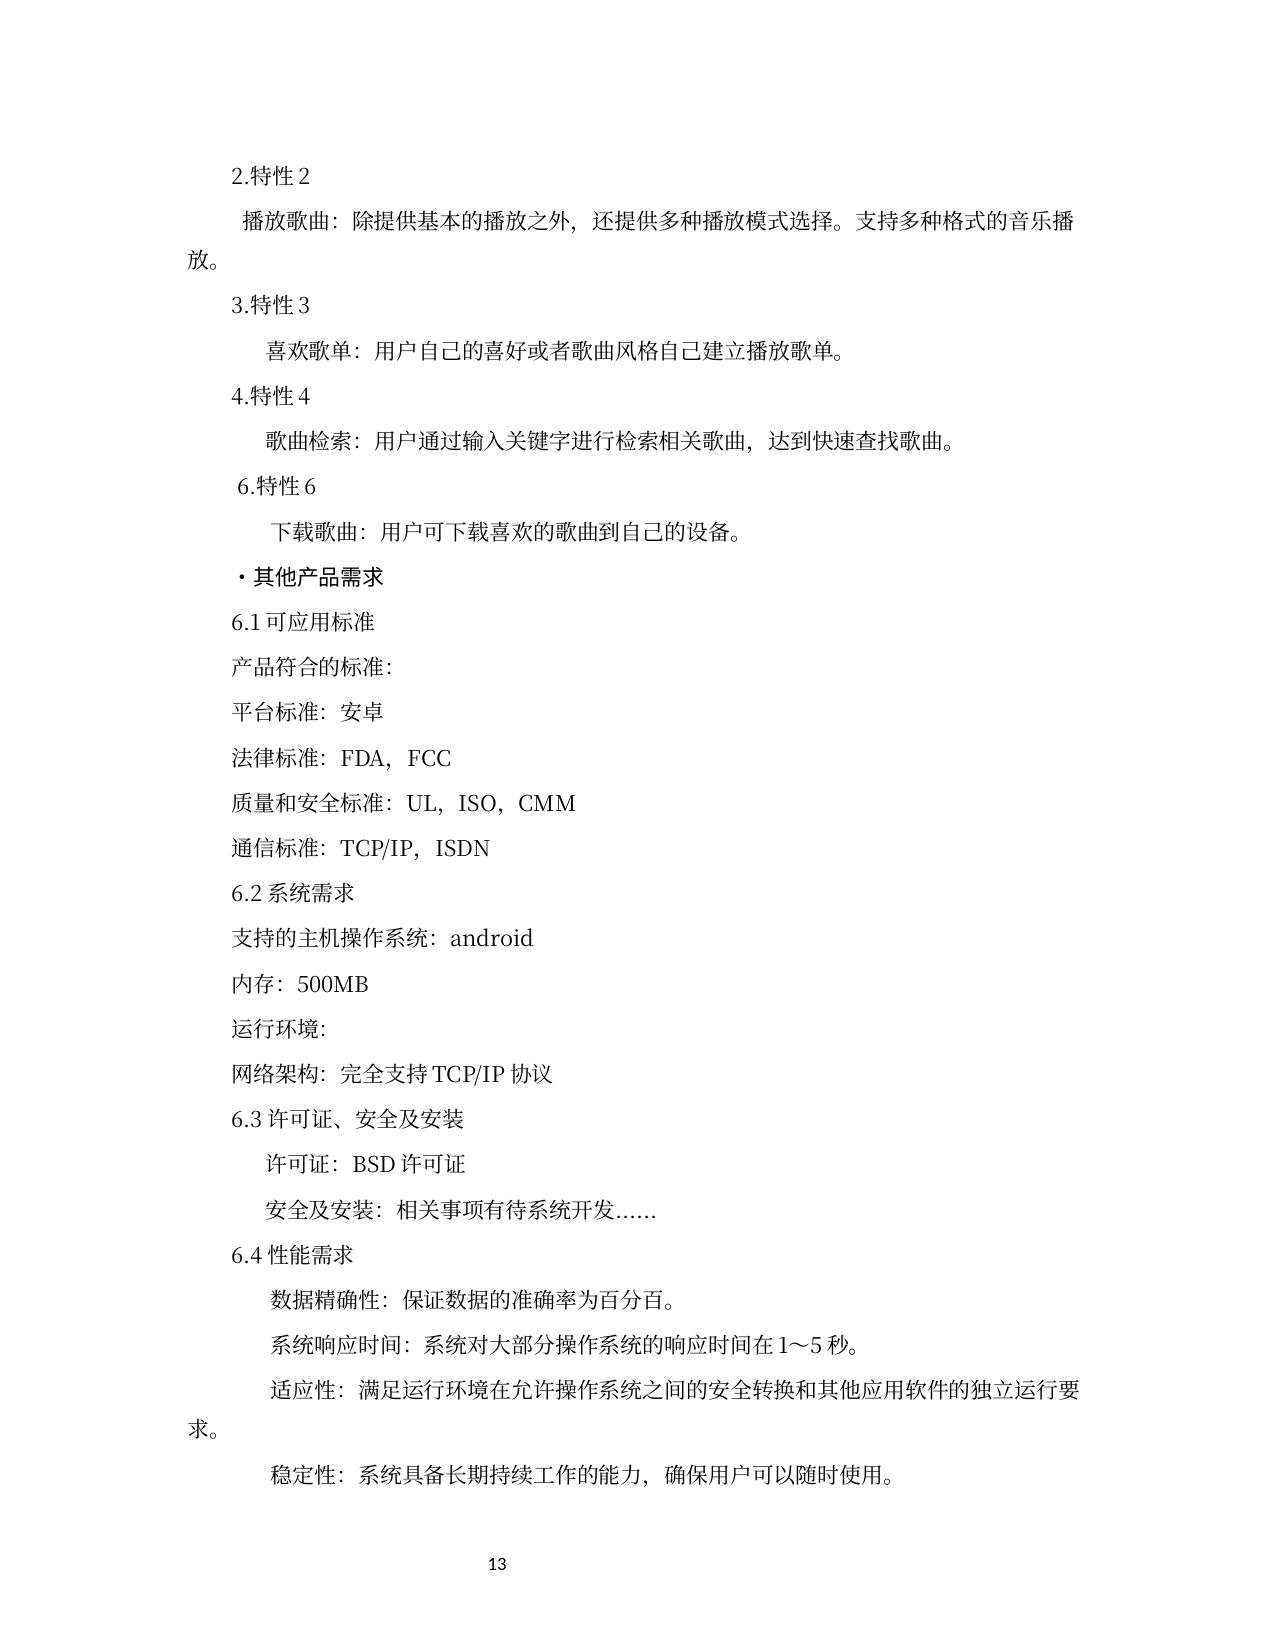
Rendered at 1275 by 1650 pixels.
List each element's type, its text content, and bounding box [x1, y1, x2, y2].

text 3.特性3 [187, 288, 1087, 321]
text 适应性：满足运行环境在允许操作系统之间的安全转换和其他应用软件的独立运行要求。 [187, 1373, 1087, 1444]
text 产品符合的标准： [187, 650, 1087, 682]
text 2.特性2 [187, 159, 1087, 191]
text 歌曲检索：用户通过输入关键字进行检索相关歌曲，达到快速查找歌曲。 [187, 424, 1087, 456]
text 6.4性能需求 [187, 1237, 1087, 1270]
text 6.3许可证、安全及安装 [187, 1102, 1087, 1134]
text 内存：500MB [187, 966, 1087, 999]
text 6.特性6 [187, 469, 1087, 501]
text •其他产品需求 [187, 559, 1087, 592]
text 系统响应时间：系统对大部分操作系统的响应时间在1～5秒。 [187, 1328, 1087, 1360]
text 平台标准：安卓 [187, 695, 1087, 727]
text 6.1可应用标准 [187, 604, 1087, 637]
text 法律标准：FDA，FCC [187, 740, 1087, 773]
text 数据精确性：保证数据的准确率为百分百。 [187, 1283, 1087, 1315]
text 网络架构：完全支持TCP/IP协议 [187, 1057, 1087, 1089]
text 通信标准：TCP/IP，ISDN [187, 831, 1087, 863]
text 安全及安装：相关事项有待系统开发...... [187, 1192, 1087, 1225]
text 质量和安全标准：UL，ISO，CMM [187, 785, 1087, 818]
text 稳定性：系统具备长期持续工作的能力，确保用户可以随时使用。 [187, 1457, 1087, 1490]
text 支持的主机操作系统：android [187, 921, 1087, 953]
text 许可证：BSD许可证 [187, 1147, 1087, 1179]
text 喜欢歌单：用户自己的喜好或者歌曲风格自己建立播放歌单。 [187, 333, 1087, 366]
text 下载歌曲：用户可下载喜欢的歌曲到自己的设备。 [187, 514, 1087, 547]
text 播放歌曲：除提供基本的播放之外，还提供多种播放模式选择。支持多种格式的音乐播放。 [187, 204, 1087, 275]
text 运行环境： [187, 1011, 1087, 1044]
text 6.2系统需求 [187, 876, 1087, 908]
text 4.特性4 [187, 378, 1087, 411]
